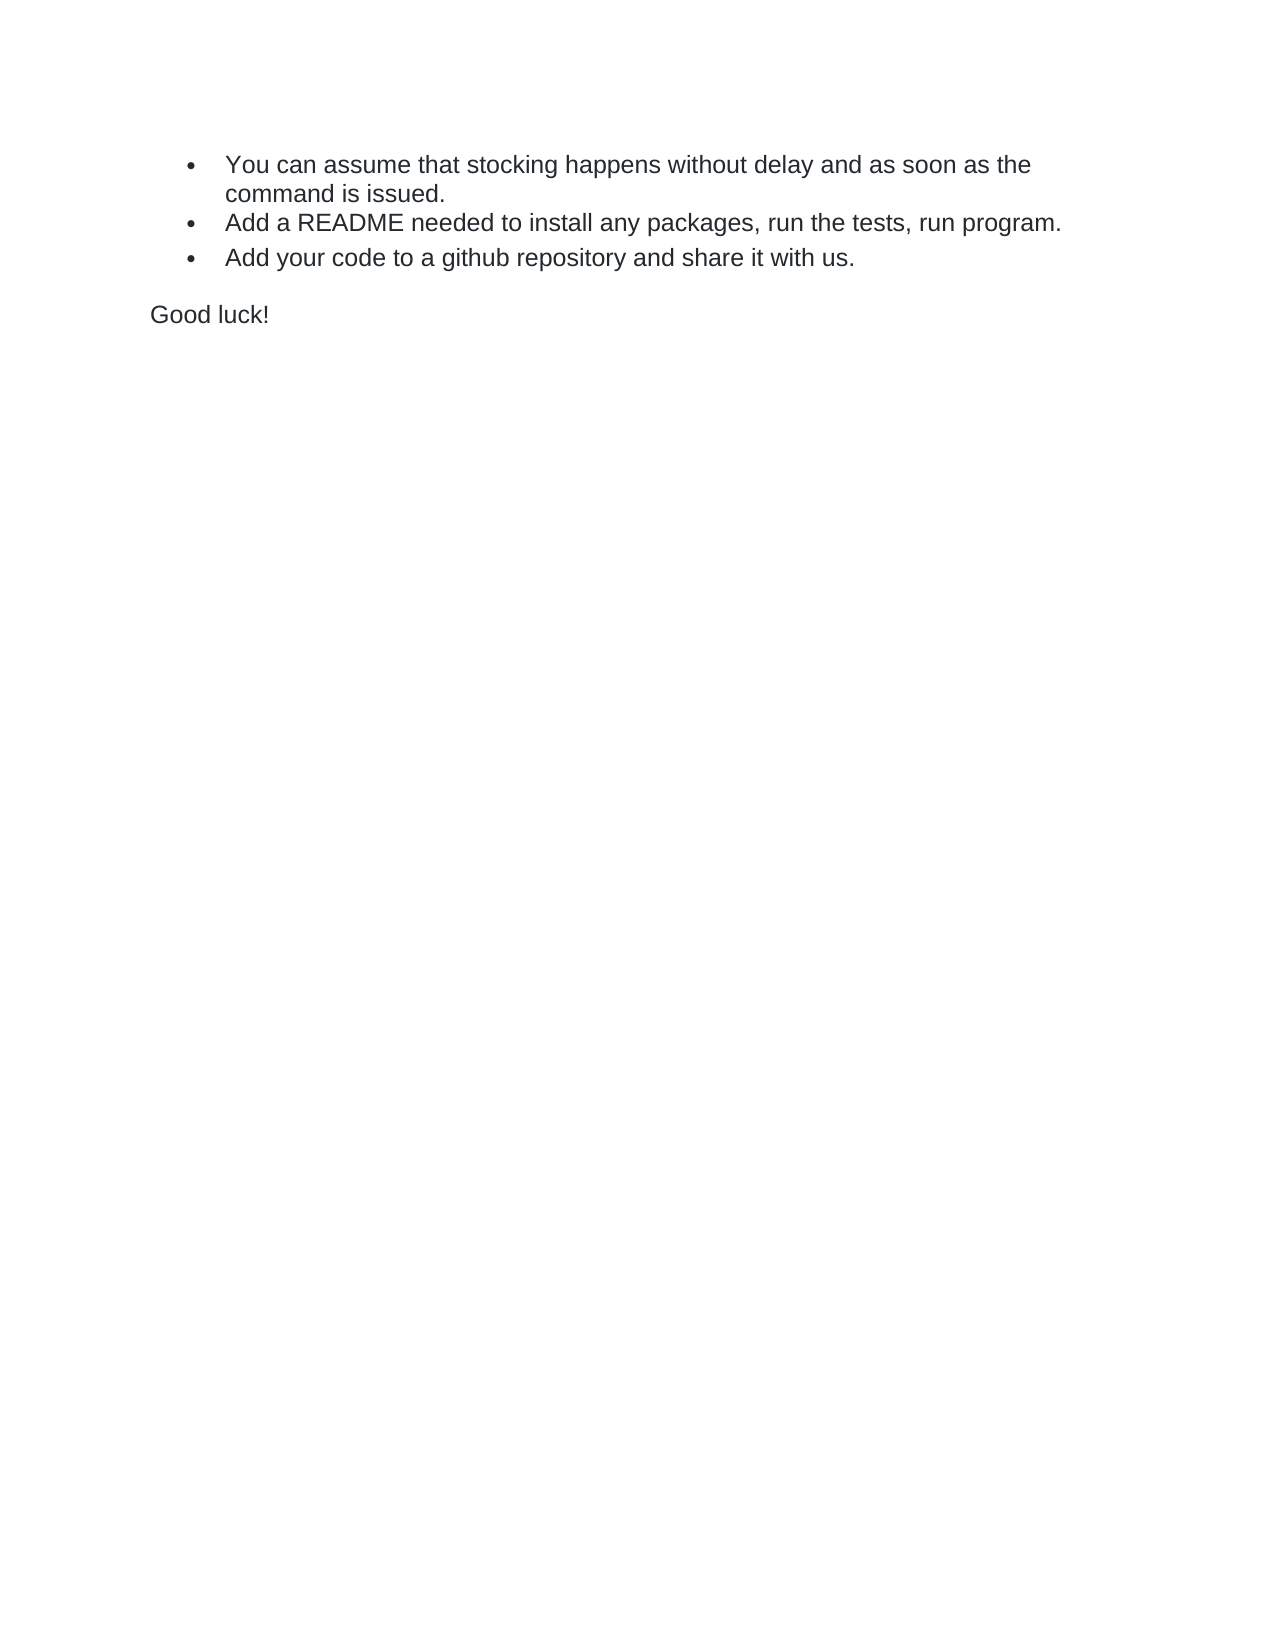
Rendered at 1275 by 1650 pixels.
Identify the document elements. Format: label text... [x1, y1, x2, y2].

list You can assume that stocking happens without delay and as soon as the command is issued. [187, 150, 1125, 207]
text Good luck! [150, 300, 1125, 329]
list Add your code to a github repository and share it with us. [187, 242, 1125, 271]
list Add a README needed to install any packages, run the tests, run program. [187, 207, 1125, 236]
